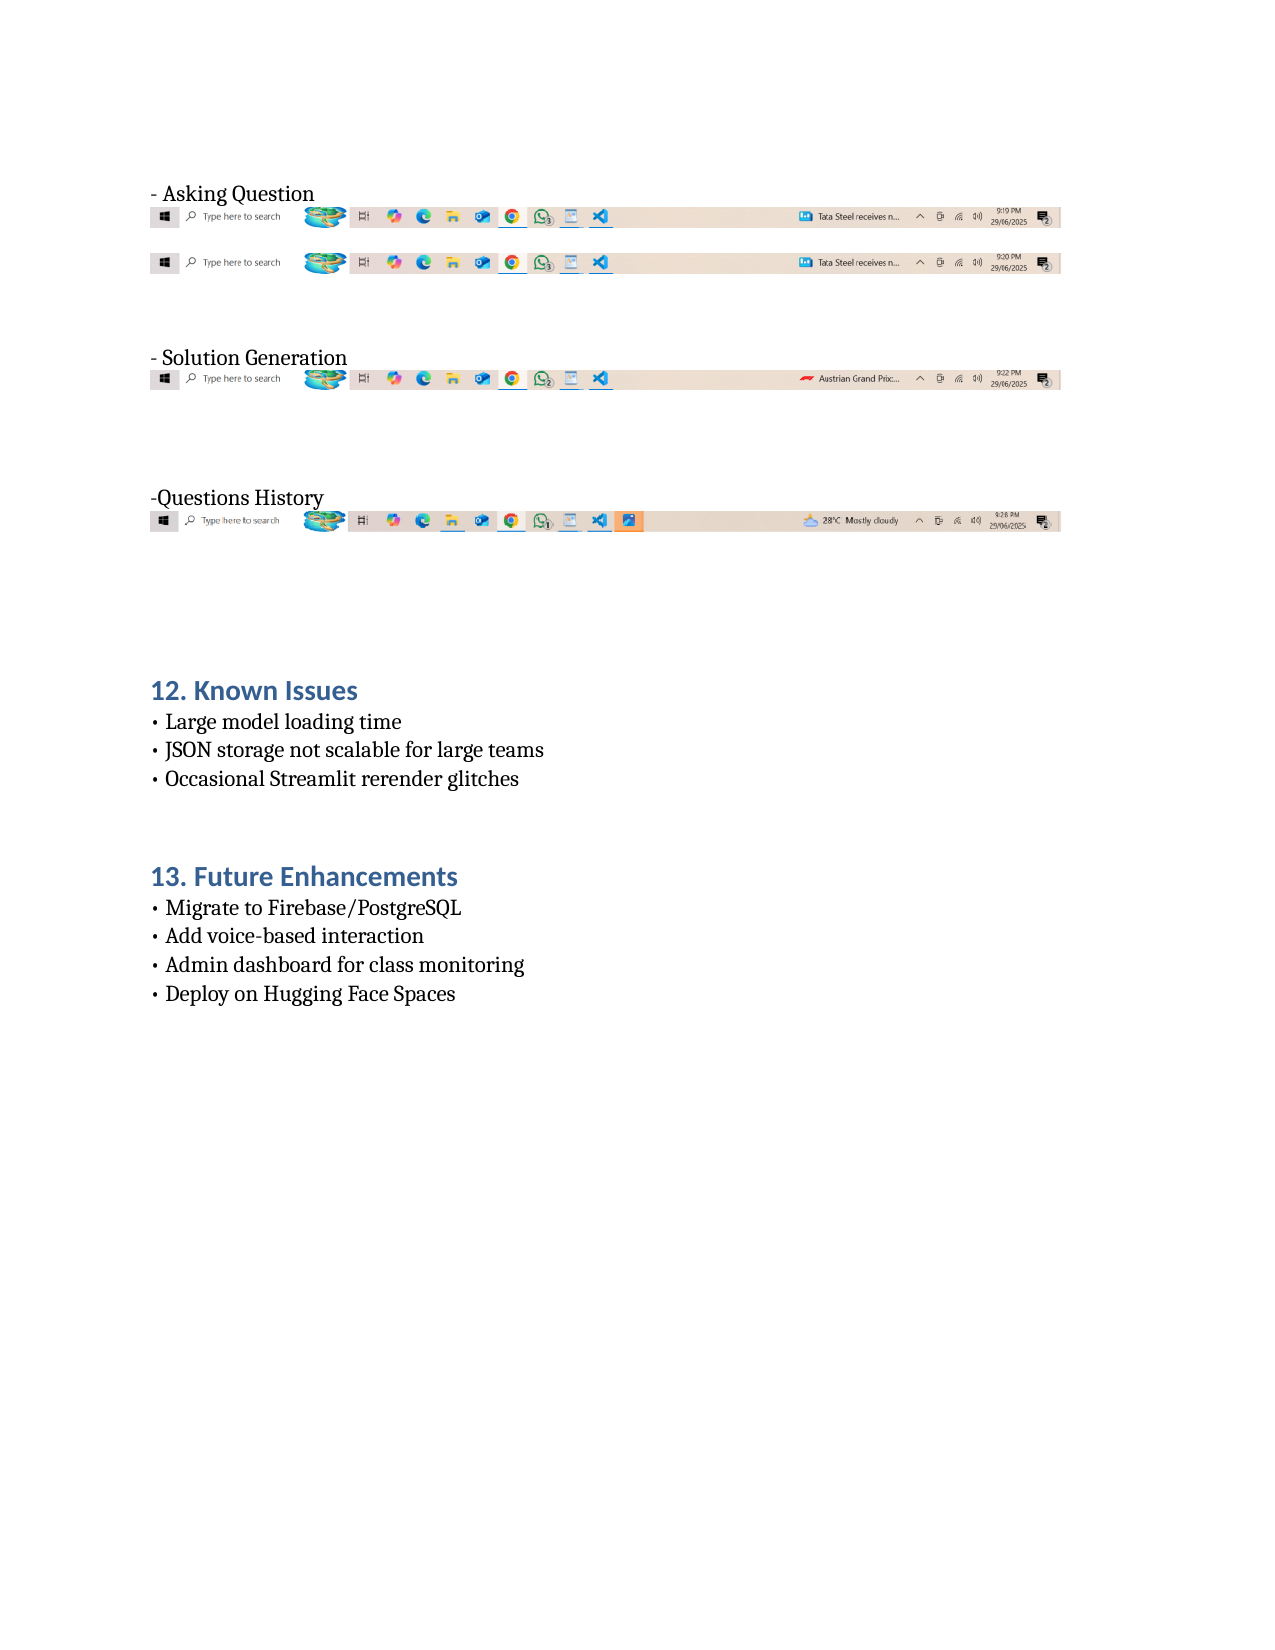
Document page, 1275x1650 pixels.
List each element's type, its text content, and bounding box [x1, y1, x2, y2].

text -Questions History [150, 482, 1125, 511]
text • Large model loading time • JSON storage not scalable for large teams • Occasional Streamlit rerender glitches [150, 706, 1125, 792]
text 12. Known Issues [150, 677, 1125, 706]
text - Asking Question [150, 150, 1125, 207]
text - Solution Generation [150, 320, 1125, 370]
text • Migrate to Firebase/PostgreSQL • Add voice-based interaction • Admin dashboard for class monitoring • Deploy on Hugging Face Spaces [150, 892, 1125, 1007]
text 13. Future Enhancements [150, 863, 1125, 892]
